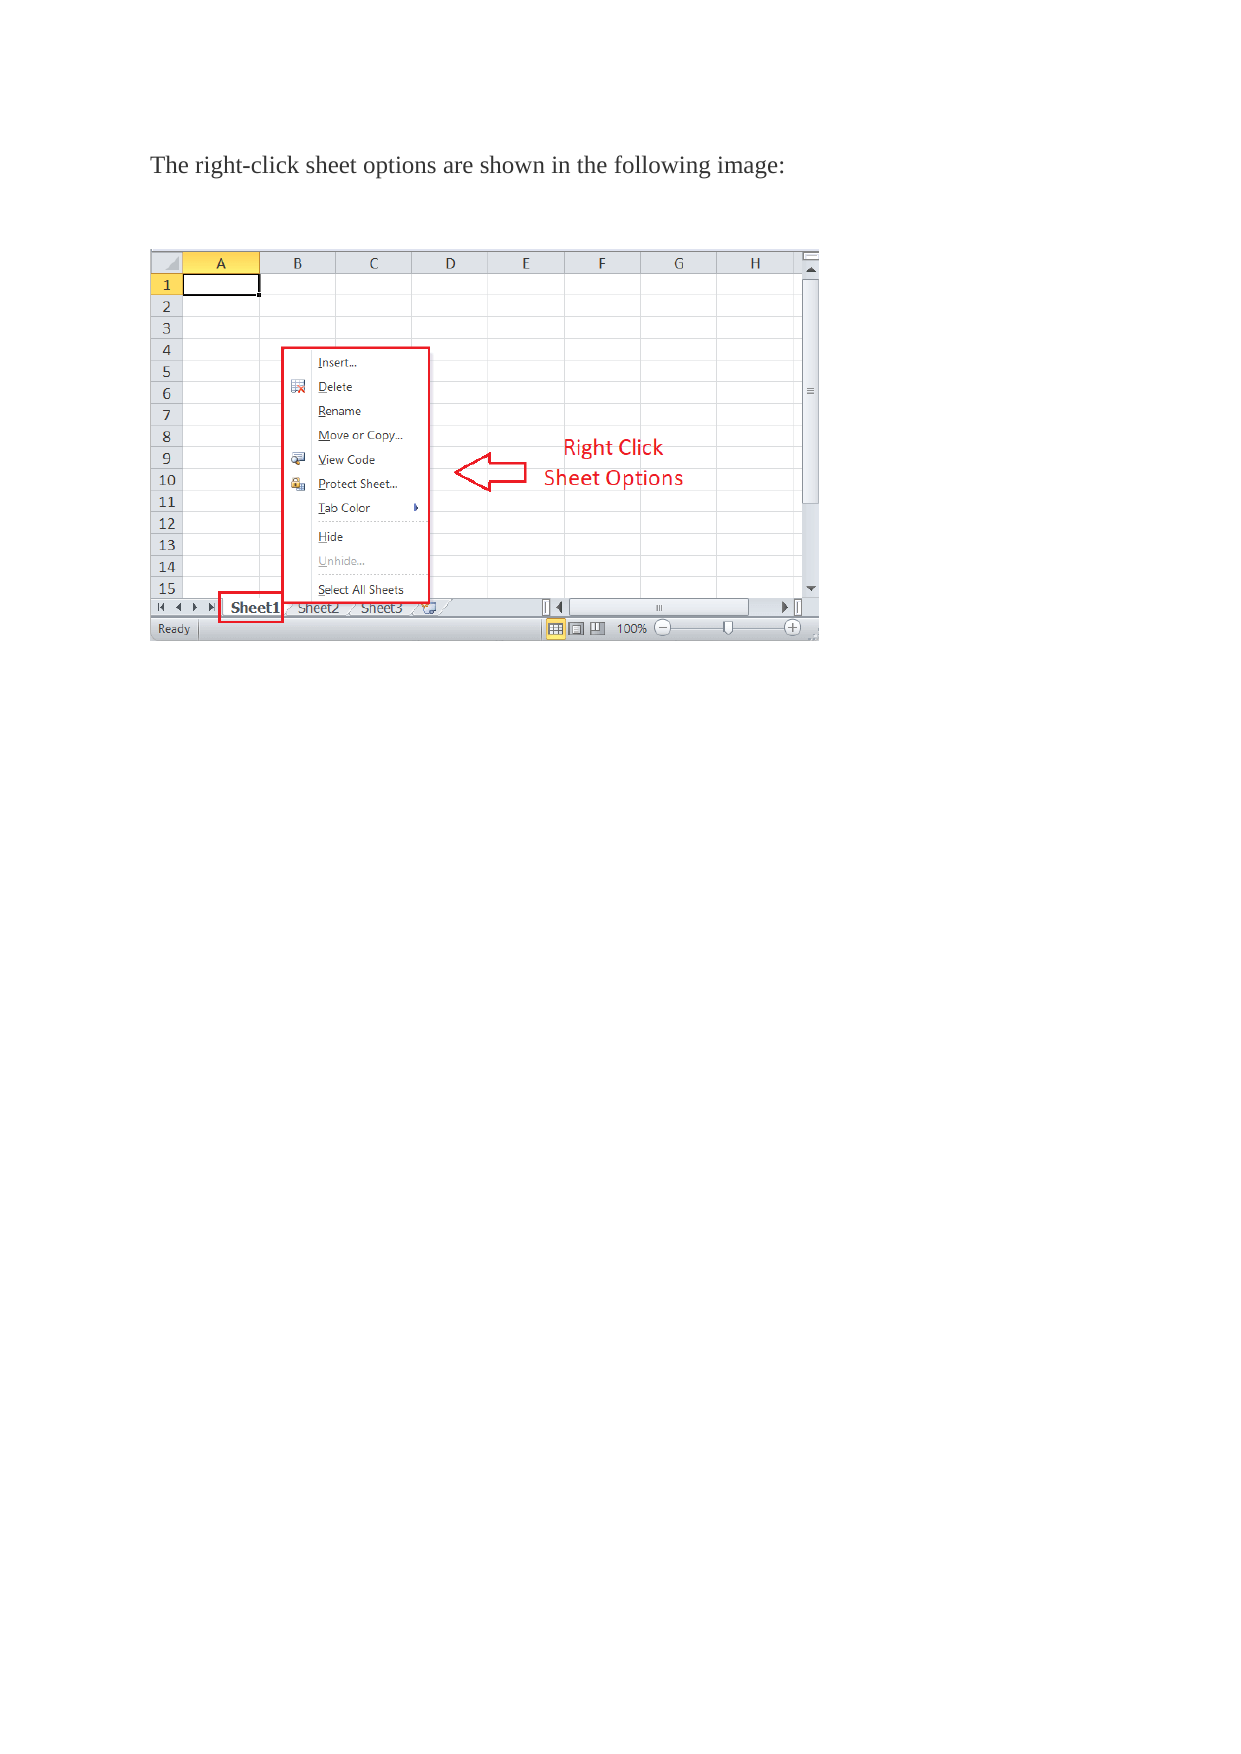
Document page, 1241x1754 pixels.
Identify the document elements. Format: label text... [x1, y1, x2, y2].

picture [150, 249, 819, 641]
text The right-click sheet options are shown in the following image: [150, 150, 1090, 179]
